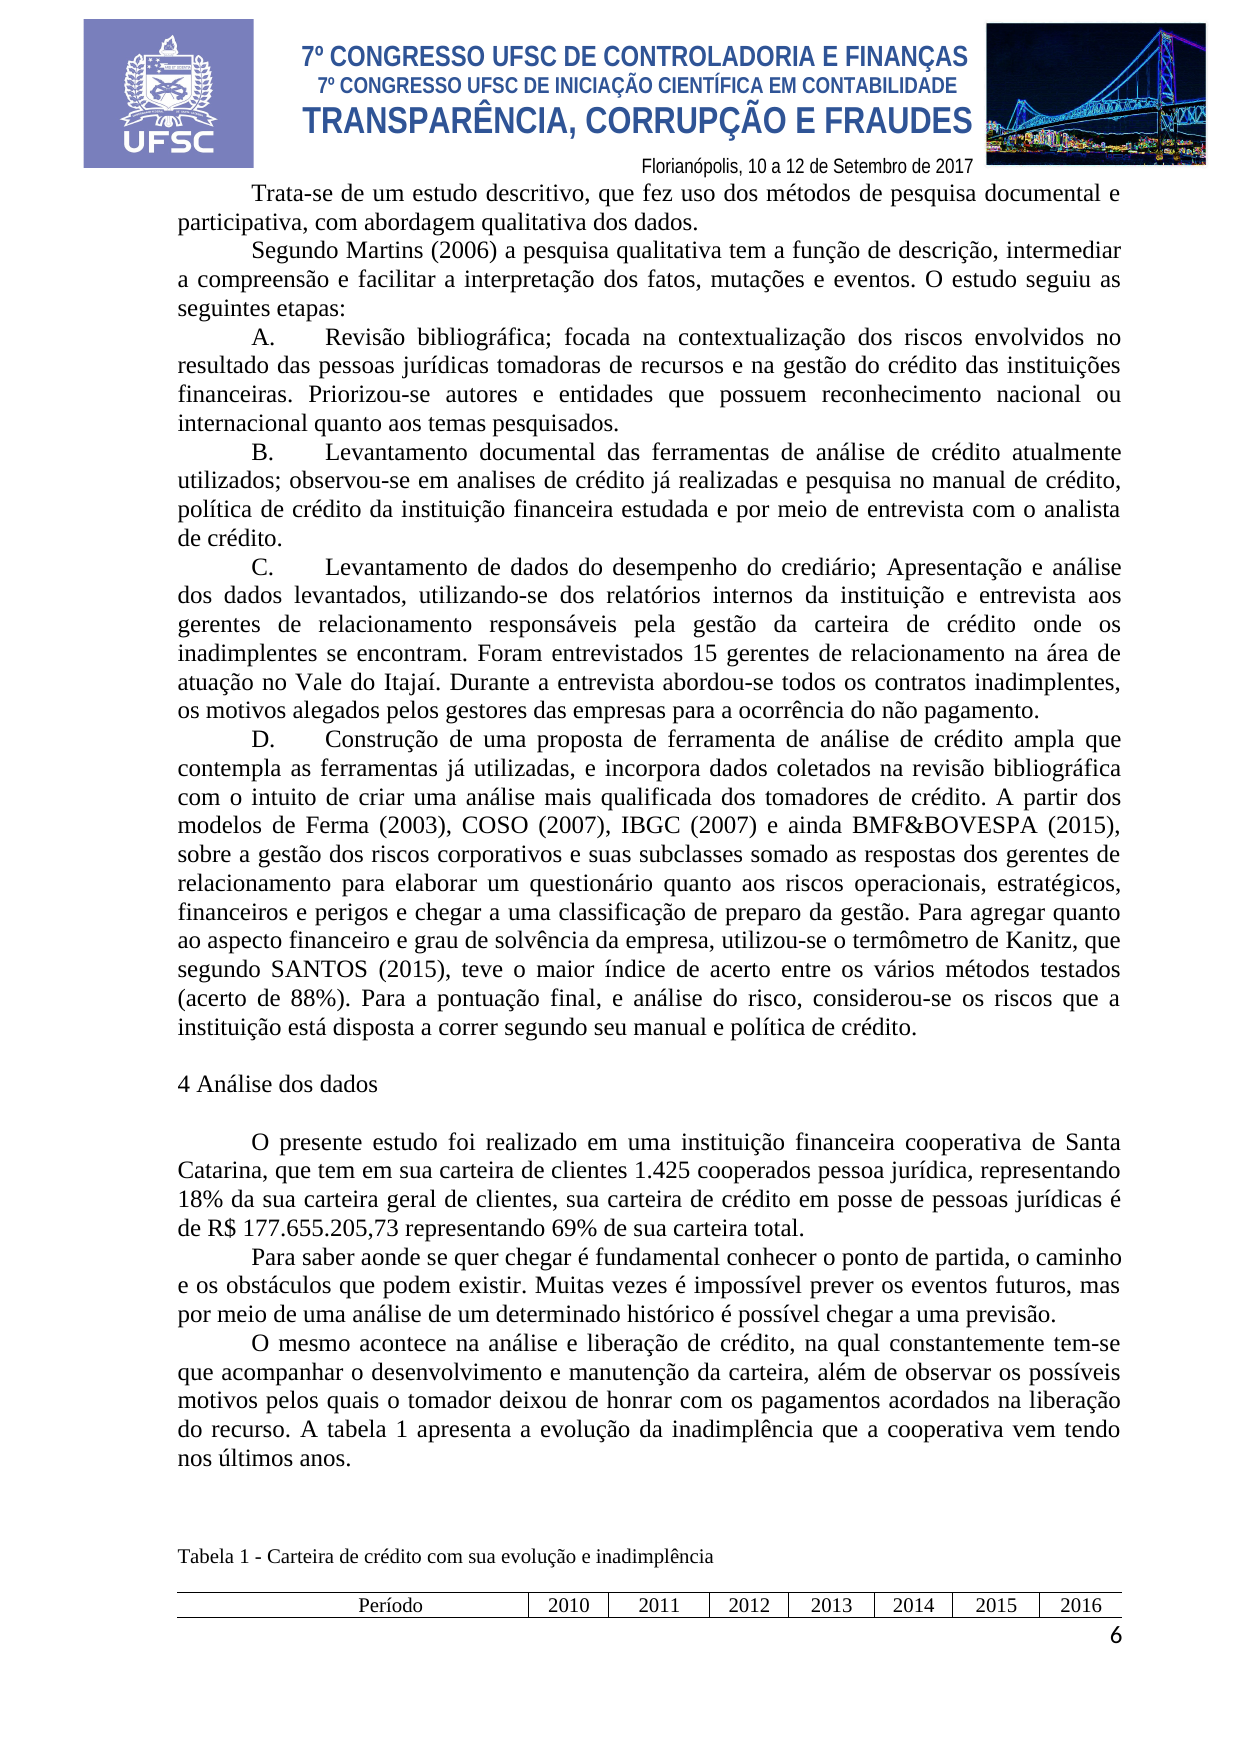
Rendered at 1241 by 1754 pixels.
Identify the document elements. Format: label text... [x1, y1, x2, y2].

text O mesmo acontece na análise e liberação de crédito, na qual constantemente tem-se que acompanhar o desenvolvimento e manutenção da carteira, além de observar os possíveis motivos pelos quais o tomador deixou de honrar com os pagamentos acordados na liberação do recurso. A tabela 1 apresenta a evolução da inadimplência que a cooperativa vem tendo nos últimos anos. [177, 1328, 1122, 1472]
table_header Período [177, 1593, 528, 1617]
text D. Construção de uma proposta de ferramenta de análise de crédito ampla que contempla as ferramentas já utilizadas, e incorpora dados coletados na revisão bibliográfica com o intuito de criar uma análise mais qualificada dos tomadores de crédito. A partir dos modelos de Ferma (2003), COSO (2007), IBGC (2007) e ainda BMF&BOVESPA (2015), sobre a gestão dos riscos corporativos e suas subclasses somado as respostas dos gerentes de relacionamento para elaborar um questionário quanto aos riscos operacionais, estratégicos, financeiros e perigos e chegar a uma classificação de preparo da gestão. Para agregar quanto ao aspecto financeiro e grau de solvência da empresa, utilizou-se o termômetro de Kanitz, que segundo SANTOS (2015), teve o maior índice de acerto entre os vários métodos testados (acerto de 88%). Para a pontuação final, e análise do risco, considerou-se os riscos que a instituição está disposta a correr segundo seu manual e política de crédito. [177, 724, 1122, 1041]
text A. Revisão bibliográfica; focada na contextualização dos riscos envolvidos no resultado das pessoas jurídicas tomadoras de recursos e na gestão do crédito das instituições financeiras. Priorizou-se autores e entidades que possuem reconhecimento nacional ou internacional quanto aos temas pesquisados. [177, 322, 1122, 437]
table_header 2012 [710, 1593, 788, 1617]
table_header 2013 [789, 1593, 874, 1617]
table_header 2010 [529, 1593, 608, 1617]
text Trata-se de um estudo descritivo, que fez uso dos métodos de pesquisa documental e participativa, com abordagem qualitativa dos dados. [177, 178, 1122, 236]
table_header 2014 [875, 1593, 952, 1617]
text C. Levantamento de dados do desempenho do crediário; Apresentação e análise dos dados levantados, utilizando-se dos relatórios internos da instituição e entrevista aos gerentes de relacionamento responsáveis pela gestão da carteira de crédito onde os inadimplentes se encontram. Foram entrevistados 15 gerentes de relacionamento na área de atuação no Vale do Itajaí. Durante a entrevista abordou-se todos os contratos inadimplentes, os motivos alegados pelos gestores das empresas para a ocorrência do não pagamento. [177, 552, 1122, 724]
text Para saber aonde se quer chegar é fundamental conhecer o ponto de partida, o caminho e os obstáculos que podem existir. Muitas vezes é impossível prever os eventos futuros, mas por meio de uma análise de um determinado histórico é possível chegar a uma previsão. [177, 1242, 1122, 1328]
text 4 Análise dos dados [177, 1069, 1122, 1098]
text Segundo Martins (2006) a pesquisa qualitativa tem a função de descrição, intermediar a compreensão e facilitar a interpretação dos fatos, mutações e eventos. O estudo seguiu as seguintes etapas: [177, 236, 1122, 322]
table_header 2016 [1040, 1593, 1122, 1617]
table_header 2015 [953, 1593, 1039, 1617]
text O presente estudo foi realizado em uma instituição financeira cooperativa de Santa Catarina, que tem em sua carteira de clientes 1.425 cooperados pessoa jurídica, representando 18% da sua carteira geral de clientes, sua carteira de crédito em posse de pessoas jurídicas é de R$ 177.655.205,73 representando 69% de sua carteira total. [177, 1127, 1122, 1242]
picture [983, 19, 1209, 169]
table_header 2011 [609, 1593, 709, 1617]
text B. Levantamento documental das ferramentas de análise de crédito atualmente utilizados; observou-se em analises de crédito já realizadas e pesquisa no manual de crédito, política de crédito da instituição financeira estudada e por meio de entrevista com o analista de crédito. [177, 437, 1122, 552]
picture [83, 19, 254, 168]
text Tabela 1 - Carteira de crédito com sua evolução e inadimplência [177, 1544, 1122, 1568]
